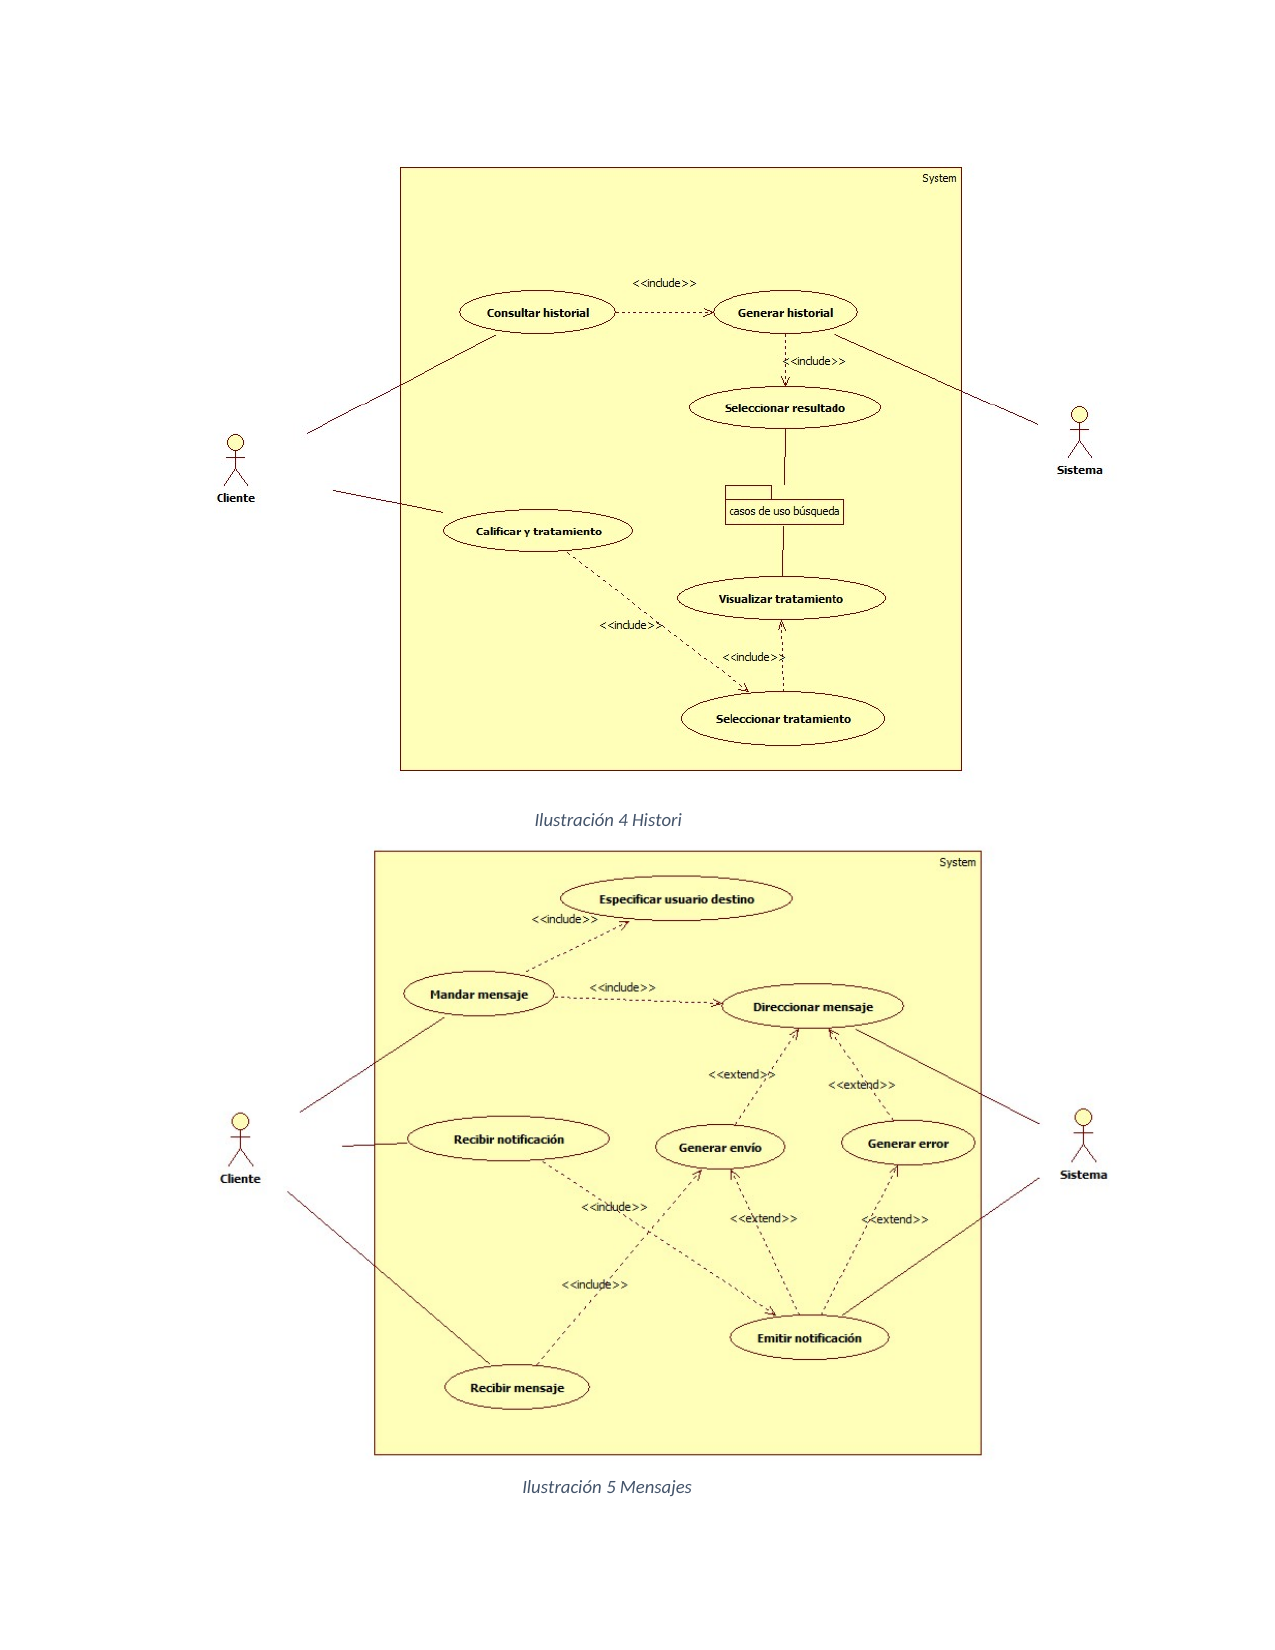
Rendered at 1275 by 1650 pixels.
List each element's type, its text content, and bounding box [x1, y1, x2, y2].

picture [118, 831, 1148, 1476]
picture [118, 147, 1141, 790]
